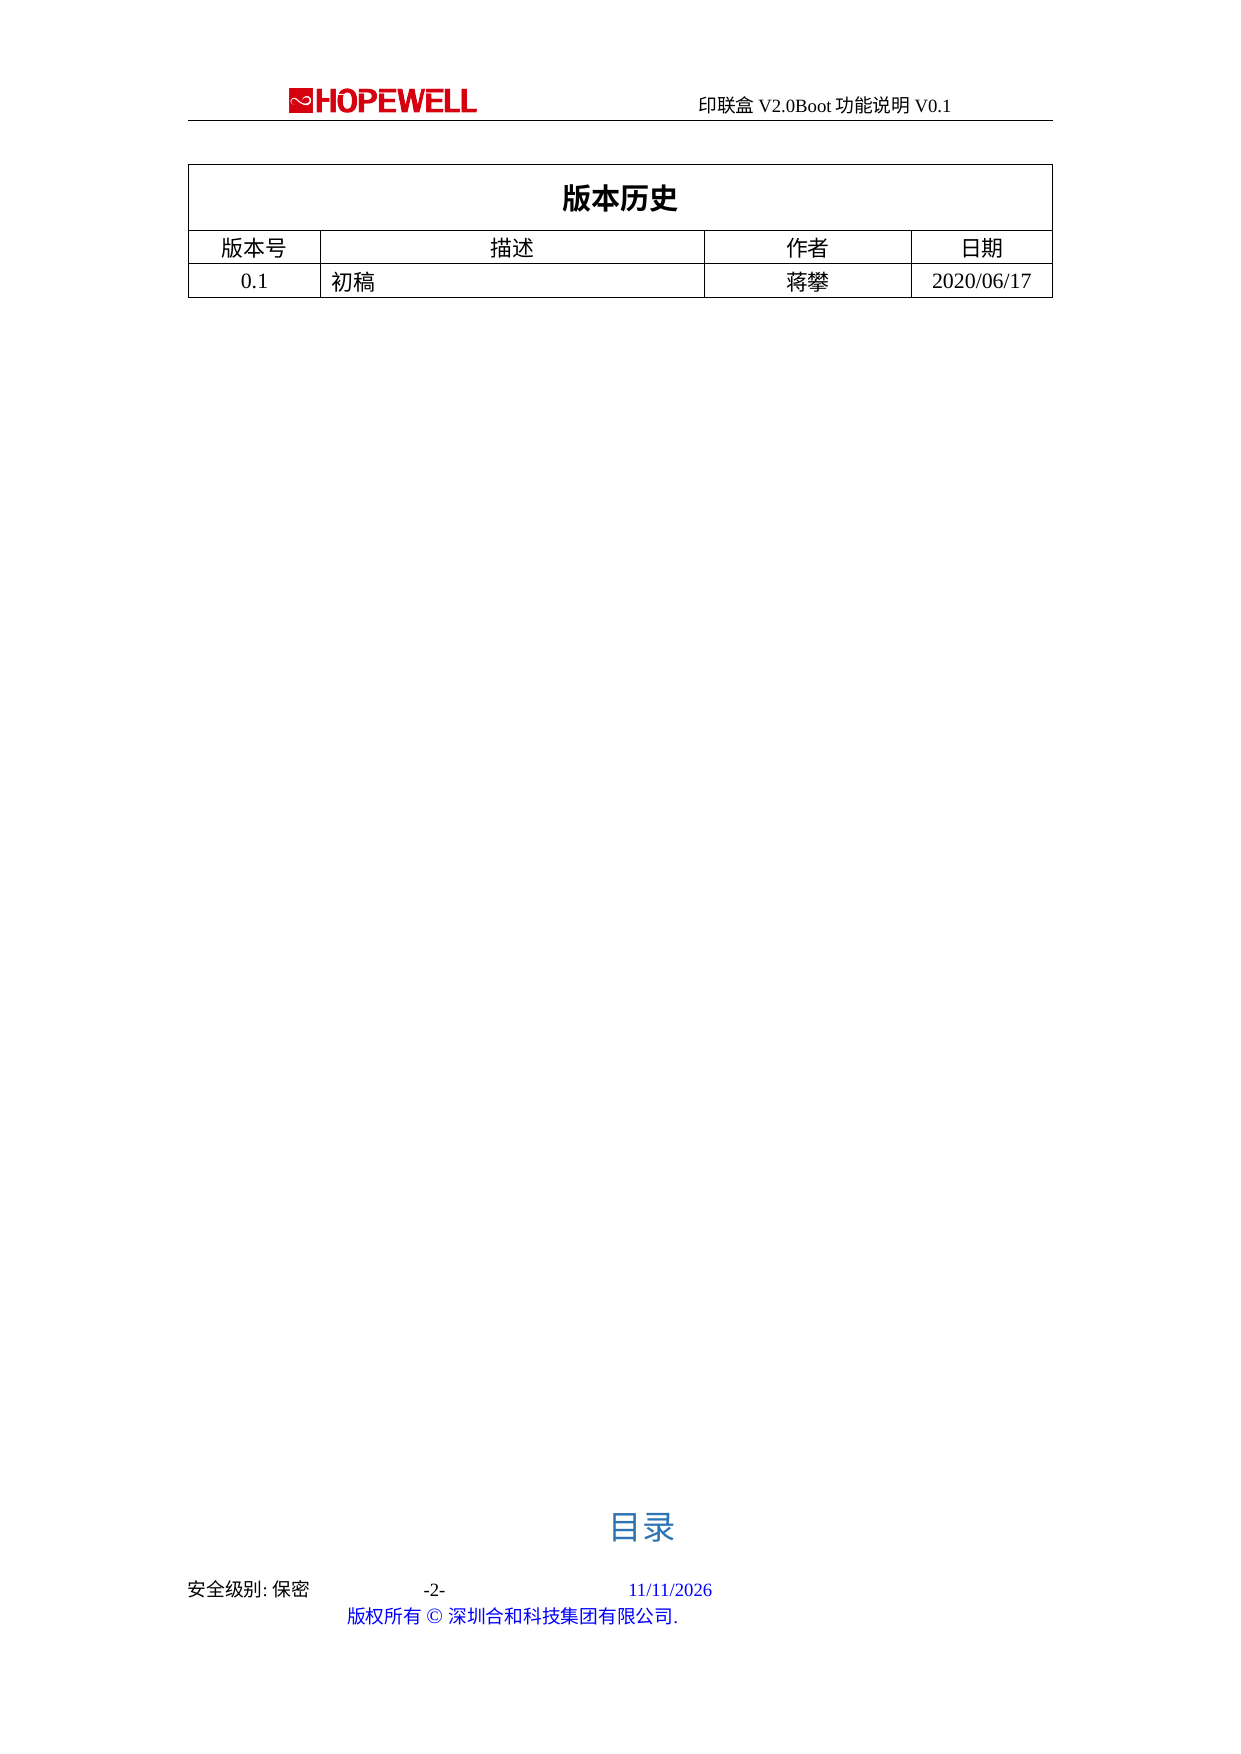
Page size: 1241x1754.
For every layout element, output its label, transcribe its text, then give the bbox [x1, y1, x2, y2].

table_header 版本历史 [189, 165, 1052, 229]
table_cell 版本号 [189, 231, 320, 263]
table_cell 作者 [705, 231, 911, 263]
table_cell 0.1 [189, 264, 320, 297]
picture [288, 88, 478, 113]
table_cell 日期 [912, 231, 1052, 263]
table_cell 初稿 [321, 264, 704, 297]
table_cell 蒋攀 [705, 264, 911, 297]
table_cell 2020/06/17 [912, 264, 1052, 297]
table_cell 描述 [321, 231, 704, 263]
